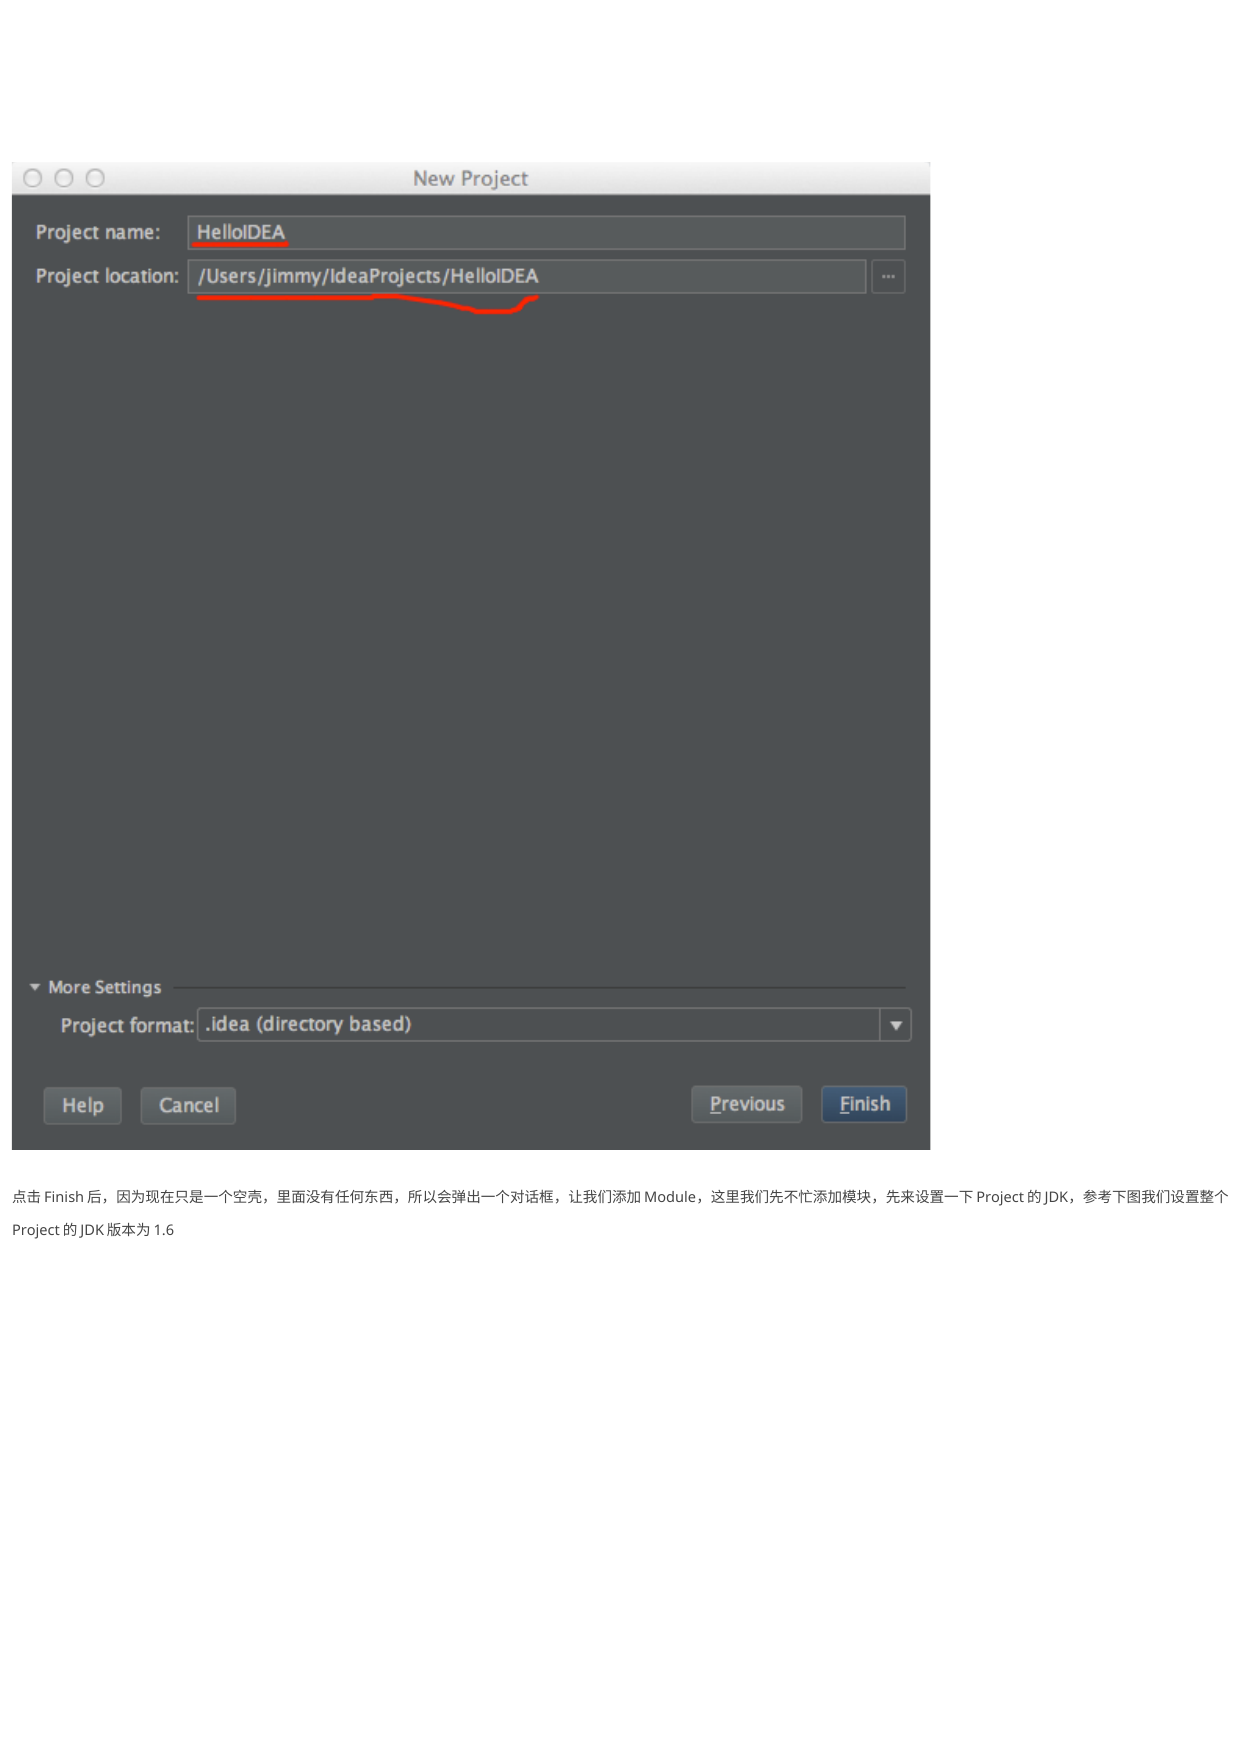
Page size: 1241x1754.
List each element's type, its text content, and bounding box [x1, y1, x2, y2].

text 点击Finish后，因为现在只是一个空壳，里面没有任何东西，所以会弹出一个对话框，让我们添加Module，这里我们先不忙添加模块，先来设置一下Project的JDK，参考下图我们设置整个Project的JDK版本为1.6 [12, 1180, 1228, 1245]
picture [11, 162, 931, 1150]
